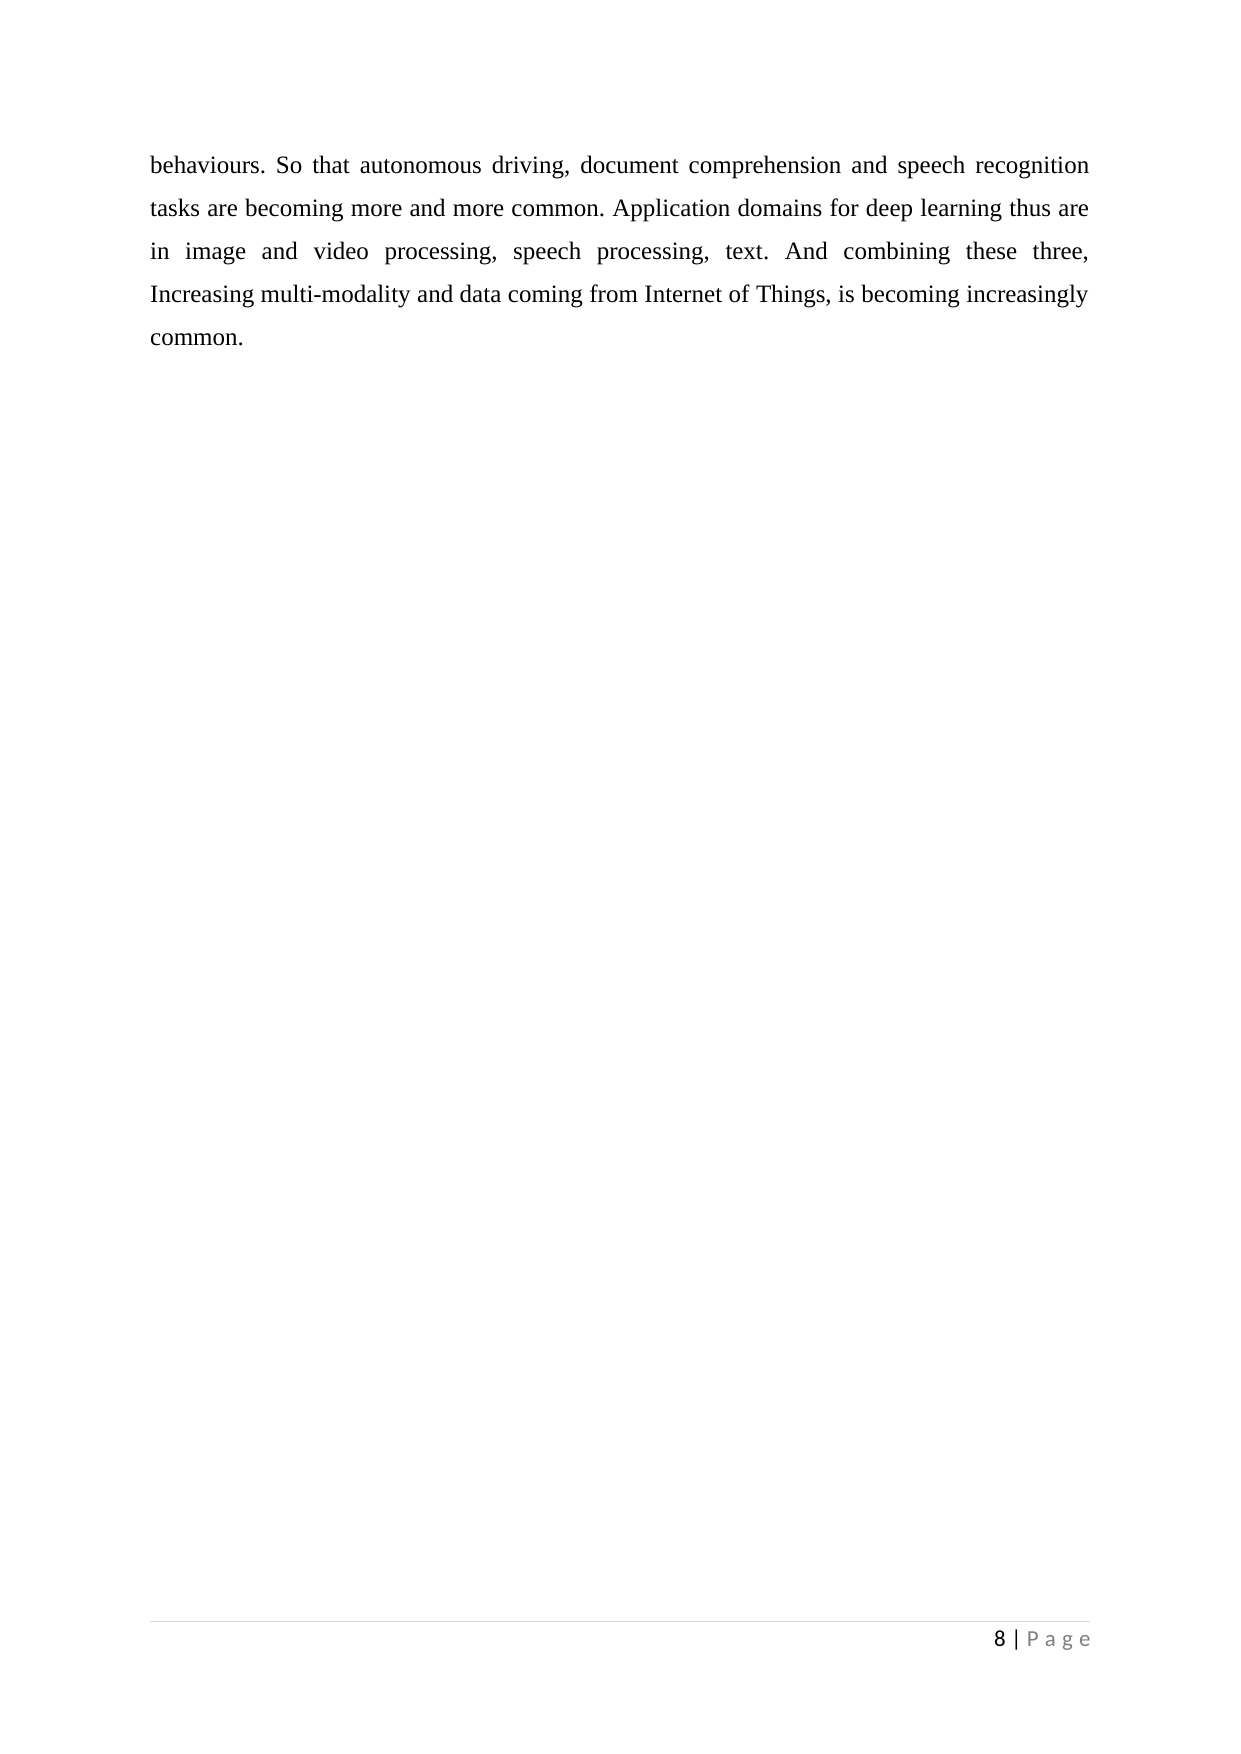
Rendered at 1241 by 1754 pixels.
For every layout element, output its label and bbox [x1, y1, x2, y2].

text [150, 150, 1090, 351]
